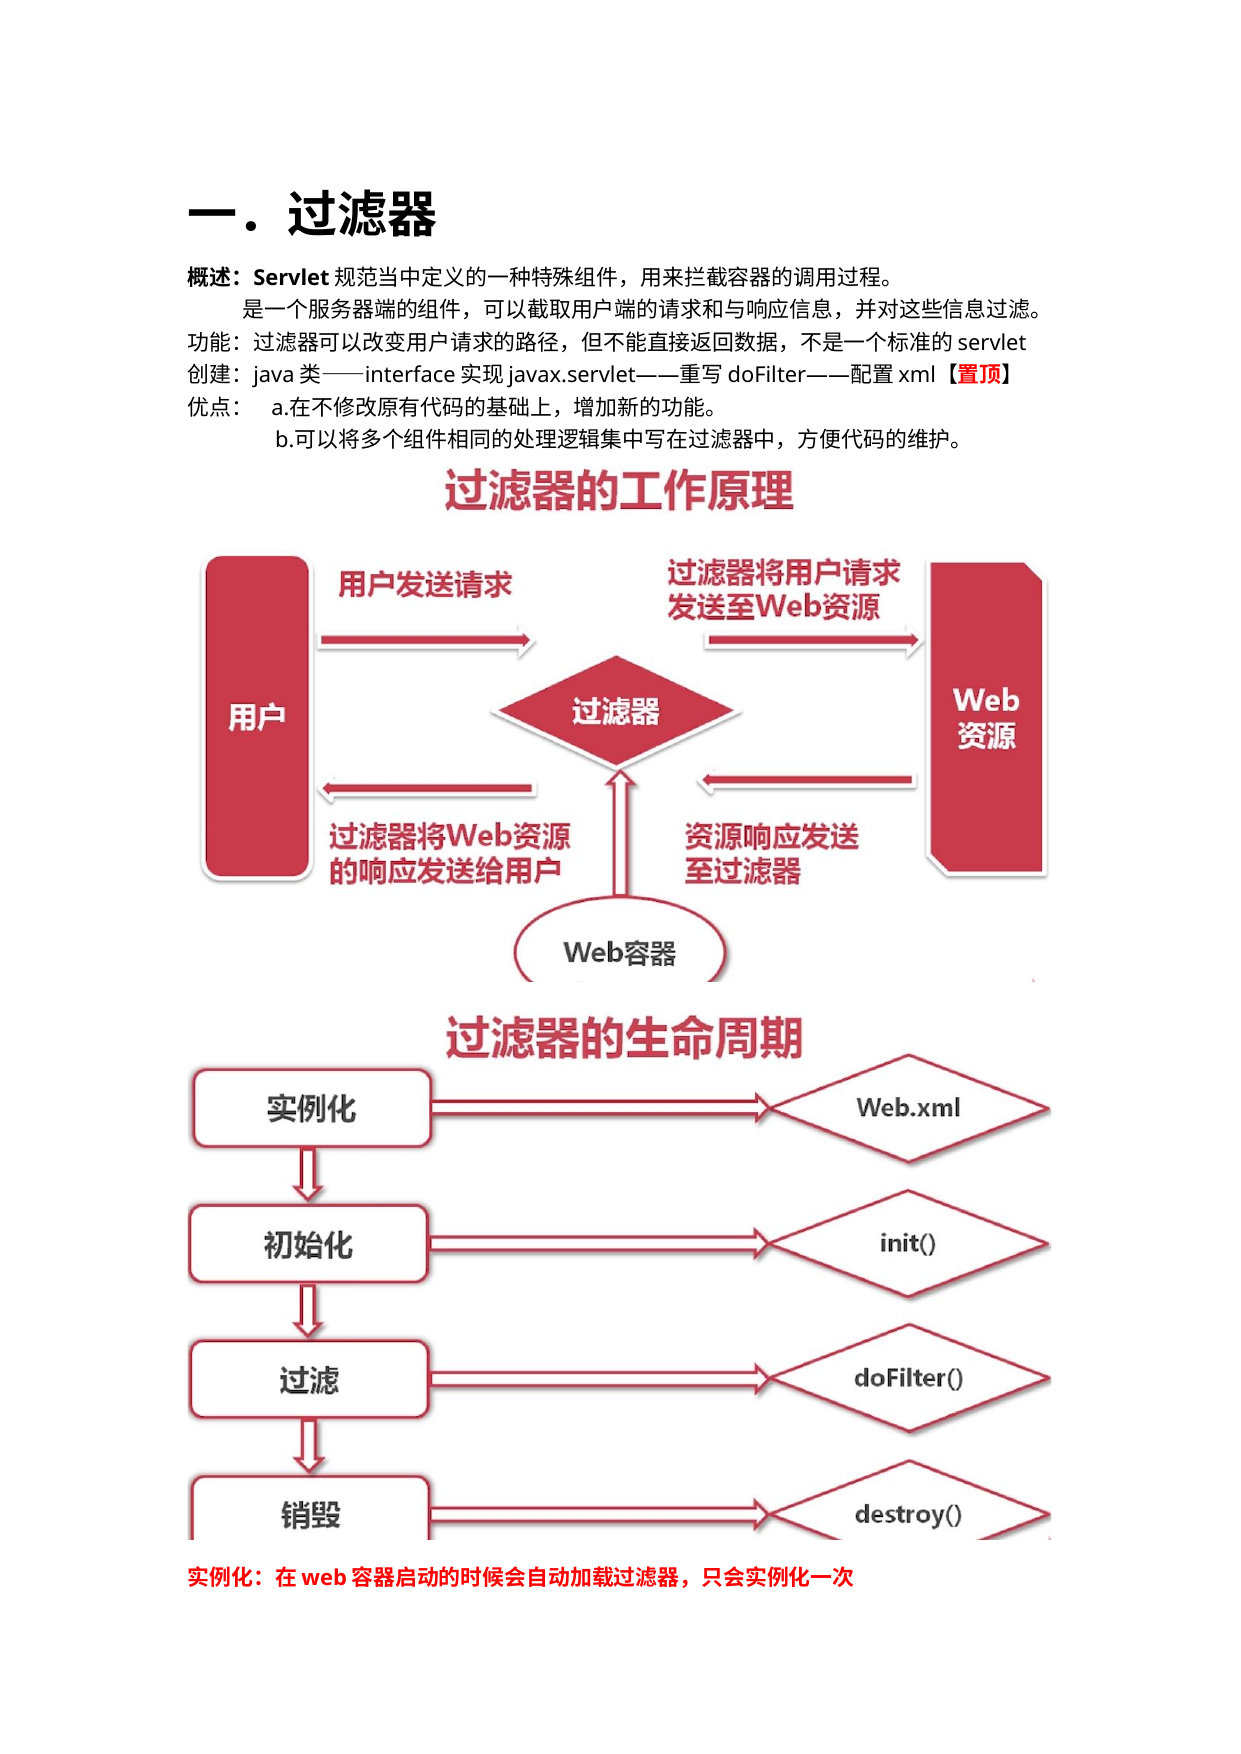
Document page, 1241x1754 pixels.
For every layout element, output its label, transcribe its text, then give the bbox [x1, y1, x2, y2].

list 实例化：在web容器启动的时候会自动加载过滤器，只会实例化一次 [187, 1559, 1053, 1592]
list 优点： a.在不修改原有代码的基础上，增加新的功能。 [187, 389, 1053, 422]
list 概述：Servlet规范当中定义的一种特殊组件，用来拦截容器的调用过程。 [187, 259, 1053, 292]
picture [187, 1007, 1052, 1540]
list 功能：过滤器可以改变用户请求的路径，但不能直接返回数据，不是一个标准的servlet [187, 324, 1053, 357]
picture [187, 454, 1052, 982]
list b.可以将多个组件相同的处理逻辑集中写在过滤器中，方便代码的维护。 [187, 422, 1053, 454]
text 一．过滤器 [187, 162, 1053, 259]
list 创建：java类——interface实现javax.servlet——重写doFilter——配置xml【置顶】 [187, 357, 1053, 389]
list 是一个服务器端的组件，可以截取用户端的请求和与响应信息，并对这些信息过滤。 [187, 292, 1053, 324]
